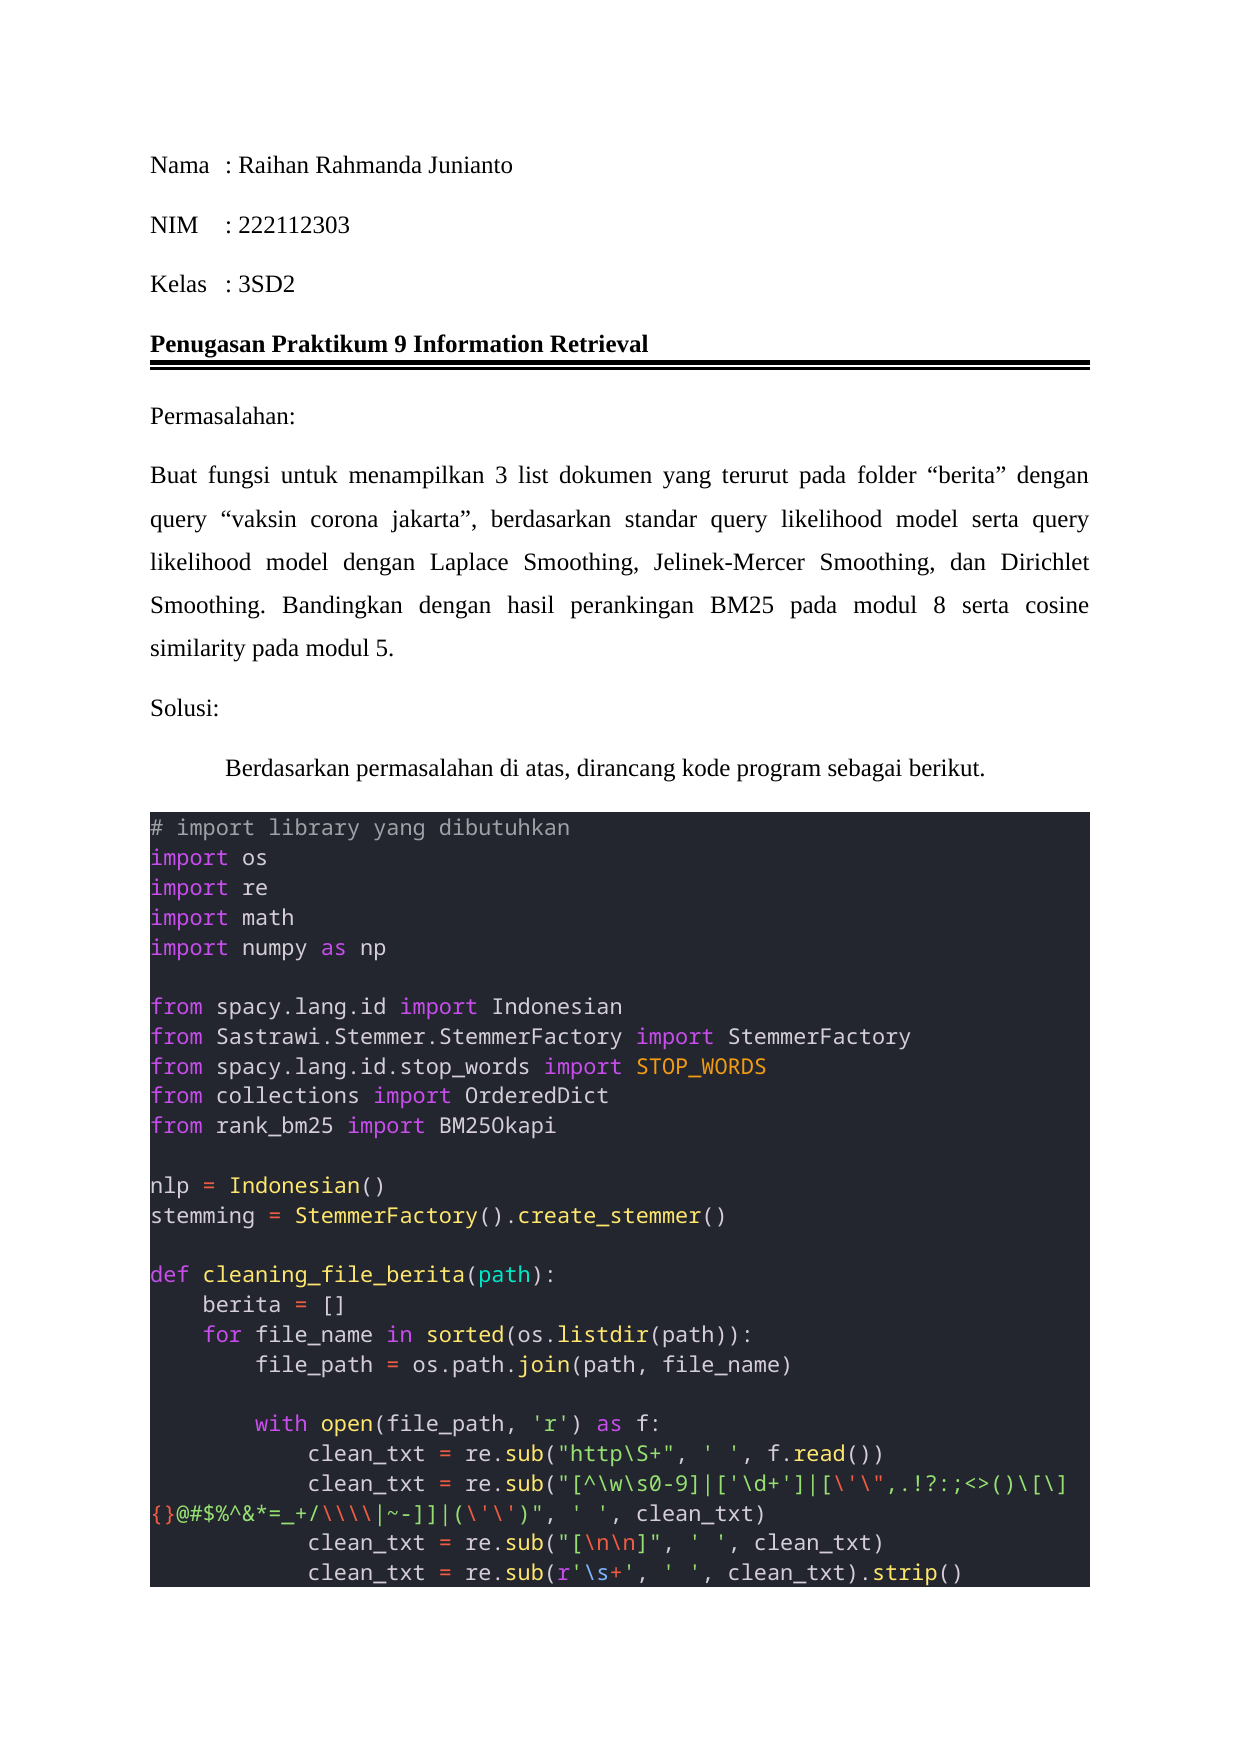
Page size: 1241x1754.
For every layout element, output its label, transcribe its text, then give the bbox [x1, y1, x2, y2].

text from spacy.lang.id.stop_words import STOP_WORDS [150, 1051, 1090, 1081]
text Kelas : 3SD2 [150, 269, 1090, 298]
text import numpy as np [150, 932, 1090, 961]
text for file_name in sorted(os.listdir(path)): [150, 1319, 1090, 1349]
text def cleaning_file_berita(path): [150, 1259, 1090, 1289]
text with open(file_path, 'r') as f: [150, 1408, 1090, 1438]
text clean_txt = re.sub(r'\s+', ' ', clean_txt).strip() [150, 1557, 1090, 1587]
text clean_txt = re.sub("http\S+", ' ', f.read()) [150, 1438, 1090, 1468]
text import math [150, 902, 1090, 932]
text Permasalahan: [150, 401, 1090, 429]
text # import library yang dibutuhkan [150, 812, 1090, 842]
text file_path = os.path.join(path, file_name) [150, 1349, 1090, 1378]
text import re [150, 872, 1090, 902]
text clean_txt = re.sub("[\n\n]", ' ', clean_txt) [150, 1527, 1090, 1557]
text stemming = StemmerFactory().create_stemmer() [150, 1200, 1090, 1229]
text NIM : 222112303 [150, 210, 1090, 238]
text import os [150, 842, 1090, 872]
text Berdasarkan permasalahan di atas, dirancang kode program sebagai berikut. [150, 753, 1090, 781]
text Buat fungsi untuk menampilkan 3 list dokumen yang terurut pada folder “berita” dengan query “vaksin corona jakarta”, berdasarkan standar query likelihood model serta query likelihood model dengan Laplace Smoothing, Jelinek-Mercer Smoothing, dan Dirichlet Smoothing. Bandingkan dengan hasil perankingan BM25 pada modul 8 serta cosine similarity pada modul 5. [150, 461, 1090, 662]
text from collections import OrderedDict [150, 1081, 1090, 1110]
text Solusi: [150, 693, 1090, 722]
text from Sastrawi.Stemmer.StemmerFactory import StemmerFactory [150, 1021, 1090, 1051]
text clean_txt = re.sub("[^\w\s0-9]|['\d+']|[\'\",.!?:;<>()\[\]{}@#$%^&*=_+/\\\\|~-]]|(\'\')", ' ', clean_txt) [150, 1468, 1090, 1527]
text from rank_bm25 import BM25Okapi [150, 1110, 1090, 1140]
text nlp = Indonesian() [150, 1170, 1090, 1200]
text berita = [] [150, 1289, 1090, 1319]
text Nama : Raihan Rahmanda Junianto [150, 150, 1090, 179]
text from spacy.lang.id import Indonesian [150, 991, 1090, 1021]
text Penugasan Praktikum 9 Information Retrieval [150, 329, 1090, 360]
